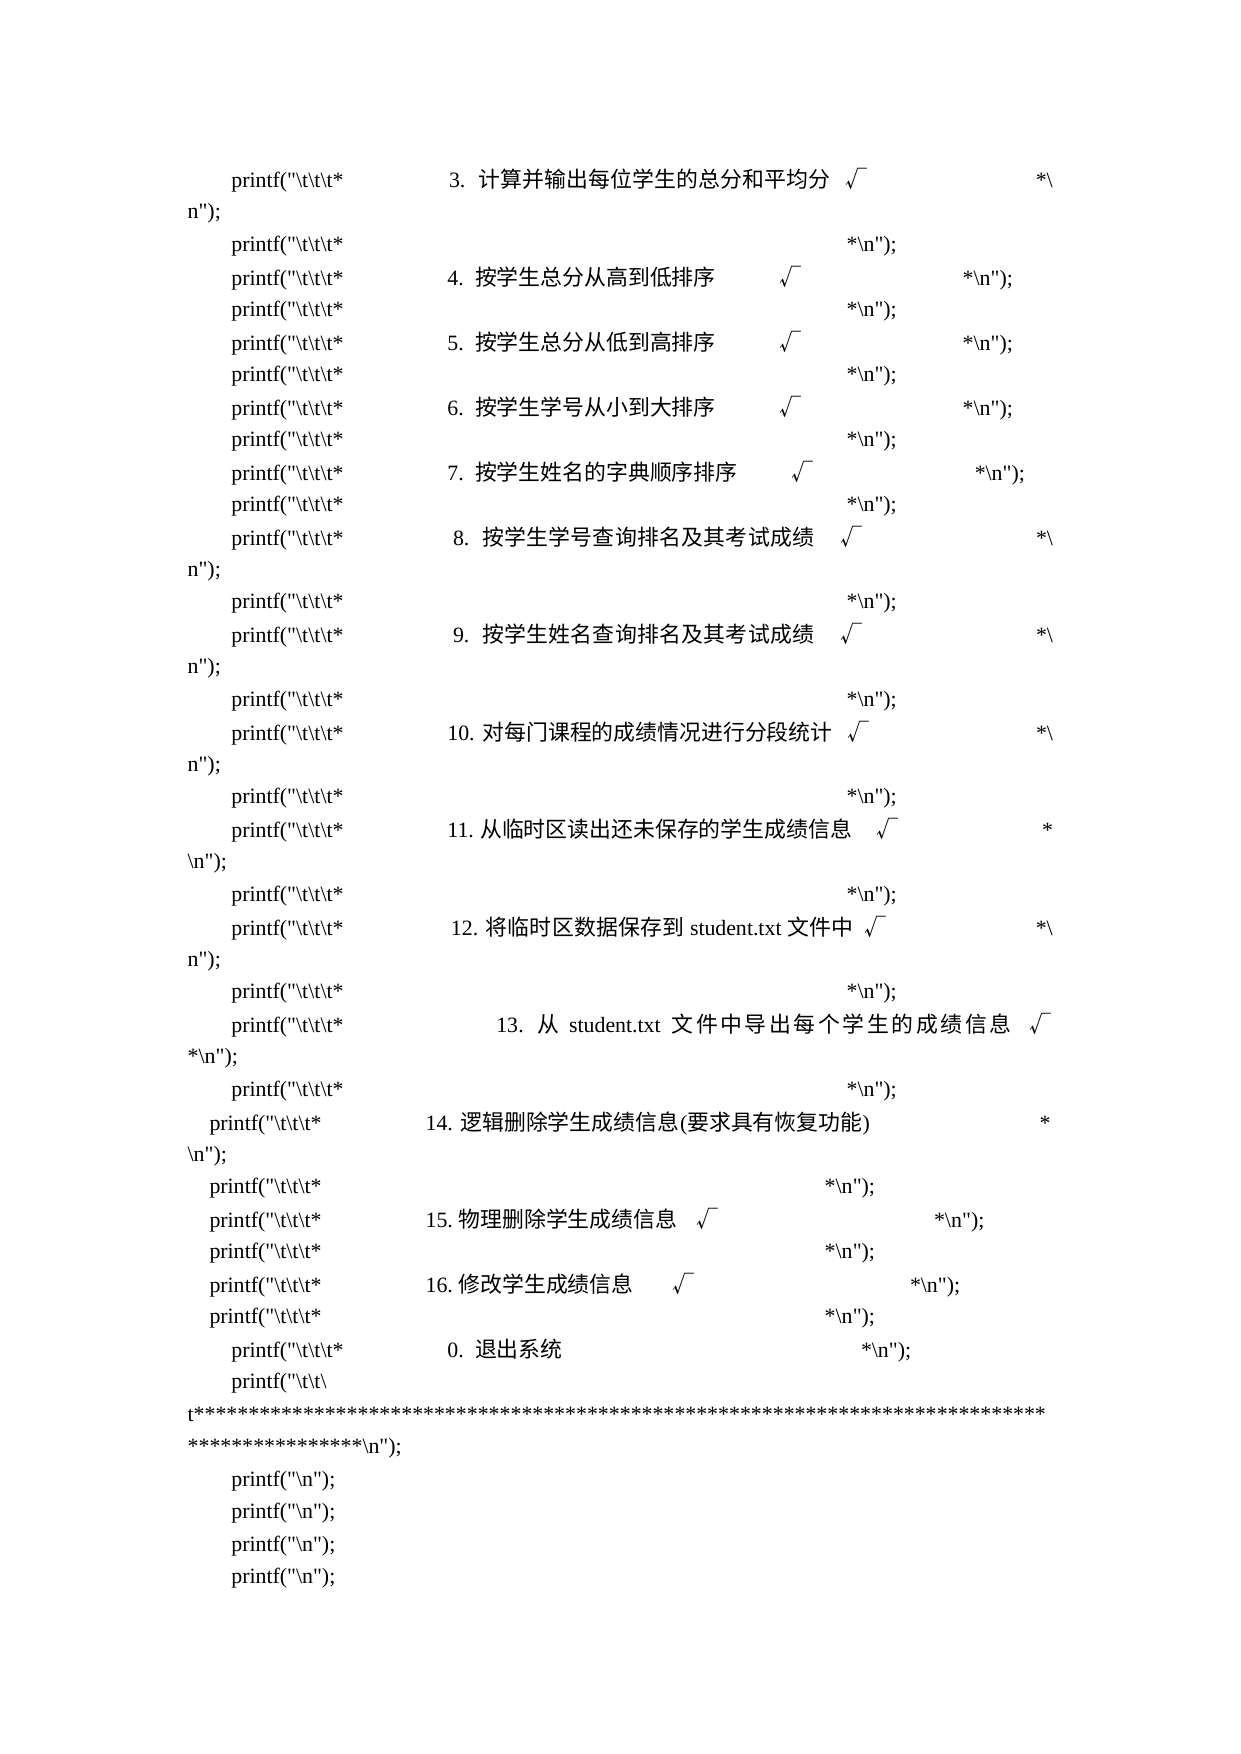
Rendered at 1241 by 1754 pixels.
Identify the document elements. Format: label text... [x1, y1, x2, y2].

text printf("\t\t\t* 6. 按学生学号从小到大排序 √ *\n"); [187, 389, 1053, 422]
text printf("\t\t\t* 13. 从 student.txt 文件中导出每个学生的成绩信息 √ *\n"); [187, 1007, 1053, 1072]
text printf("\t\t\t* *\n"); [187, 584, 1053, 617]
text printf("\t\t\t* 3. 计算并输出每位学生的总分和平均分 √ *\n"); [187, 162, 1053, 227]
text printf("\n"); [187, 1527, 1053, 1559]
text printf("\t\t\t* *\n"); [187, 292, 1053, 324]
text printf("\t\t\t* 0. 退出系统 *\n"); [187, 1332, 1053, 1364]
text printf("\t\t\t* 7. 按学生姓名的字典顺序排序 √ *\n"); [187, 454, 1053, 487]
text printf("\t\t\t* 8. 按学生学号查询排名及其考试成绩 √ *\n"); [187, 519, 1053, 584]
text printf("\t\t\t* 9. 按学生姓名查询排名及其考试成绩 √ *\n"); [187, 617, 1053, 682]
text printf("\t\t\t* *\n"); [187, 227, 1053, 259]
text printf("\t\t\t* *\n"); [187, 682, 1053, 714]
text printf("\n"); [187, 1559, 1053, 1592]
text printf("\t\t\t* *\n"); [187, 422, 1053, 454]
text printf("\t\t\t* 10. 对每门课程的成绩情况进行分段统计 √ *\n"); [187, 714, 1053, 779]
text printf("\t\t\t* 11. 从临时区读出还未保存的学生成绩信息 √ *\n"); [187, 812, 1053, 877]
text printf("\t\t\t* *\n"); [187, 1234, 1053, 1267]
text printf("\t\t\t* *\n"); [187, 877, 1053, 909]
text printf("\n"); [187, 1462, 1053, 1494]
text printf("\t\t\t* 5. 按学生总分从低到高排序 √ *\n"); [187, 324, 1053, 357]
text printf("\t\t\t* *\n"); [187, 779, 1053, 812]
text printf("\t\t\t* 16. 修改学生成绩信息 √ *\n"); [187, 1267, 1053, 1299]
text printf("\t\t\t* 12. 将临时区数据保存到 student.txt 文件中 √ *\n"); [187, 909, 1053, 974]
text printf("\t\t\t* 4. 按学生总分从高到低排序 √ *\n"); [187, 259, 1053, 292]
text printf("\t\t\t* *\n"); [187, 1169, 1053, 1202]
text printf("\t\t\t* *\n"); [187, 974, 1053, 1007]
text printf("\n"); [187, 1494, 1053, 1527]
text printf("\t\t\t* *\n"); [187, 1299, 1053, 1332]
text printf("\t\t\t* *\n"); [187, 487, 1053, 519]
text printf("\t\t\t* *\n"); [187, 357, 1053, 389]
text printf("\t\t\t* *\n"); [187, 1072, 1053, 1104]
text printf("\t\t\t* 14. 逻辑删除学生成绩信息(要求具有恢复功能) *\n"); [187, 1104, 1053, 1169]
text printf("\t\t\t**********************************************************************************************\n"); [187, 1364, 1053, 1462]
text printf("\t\t\t* 15. 物理删除学生成绩信息 √ *\n"); [187, 1202, 1053, 1234]
